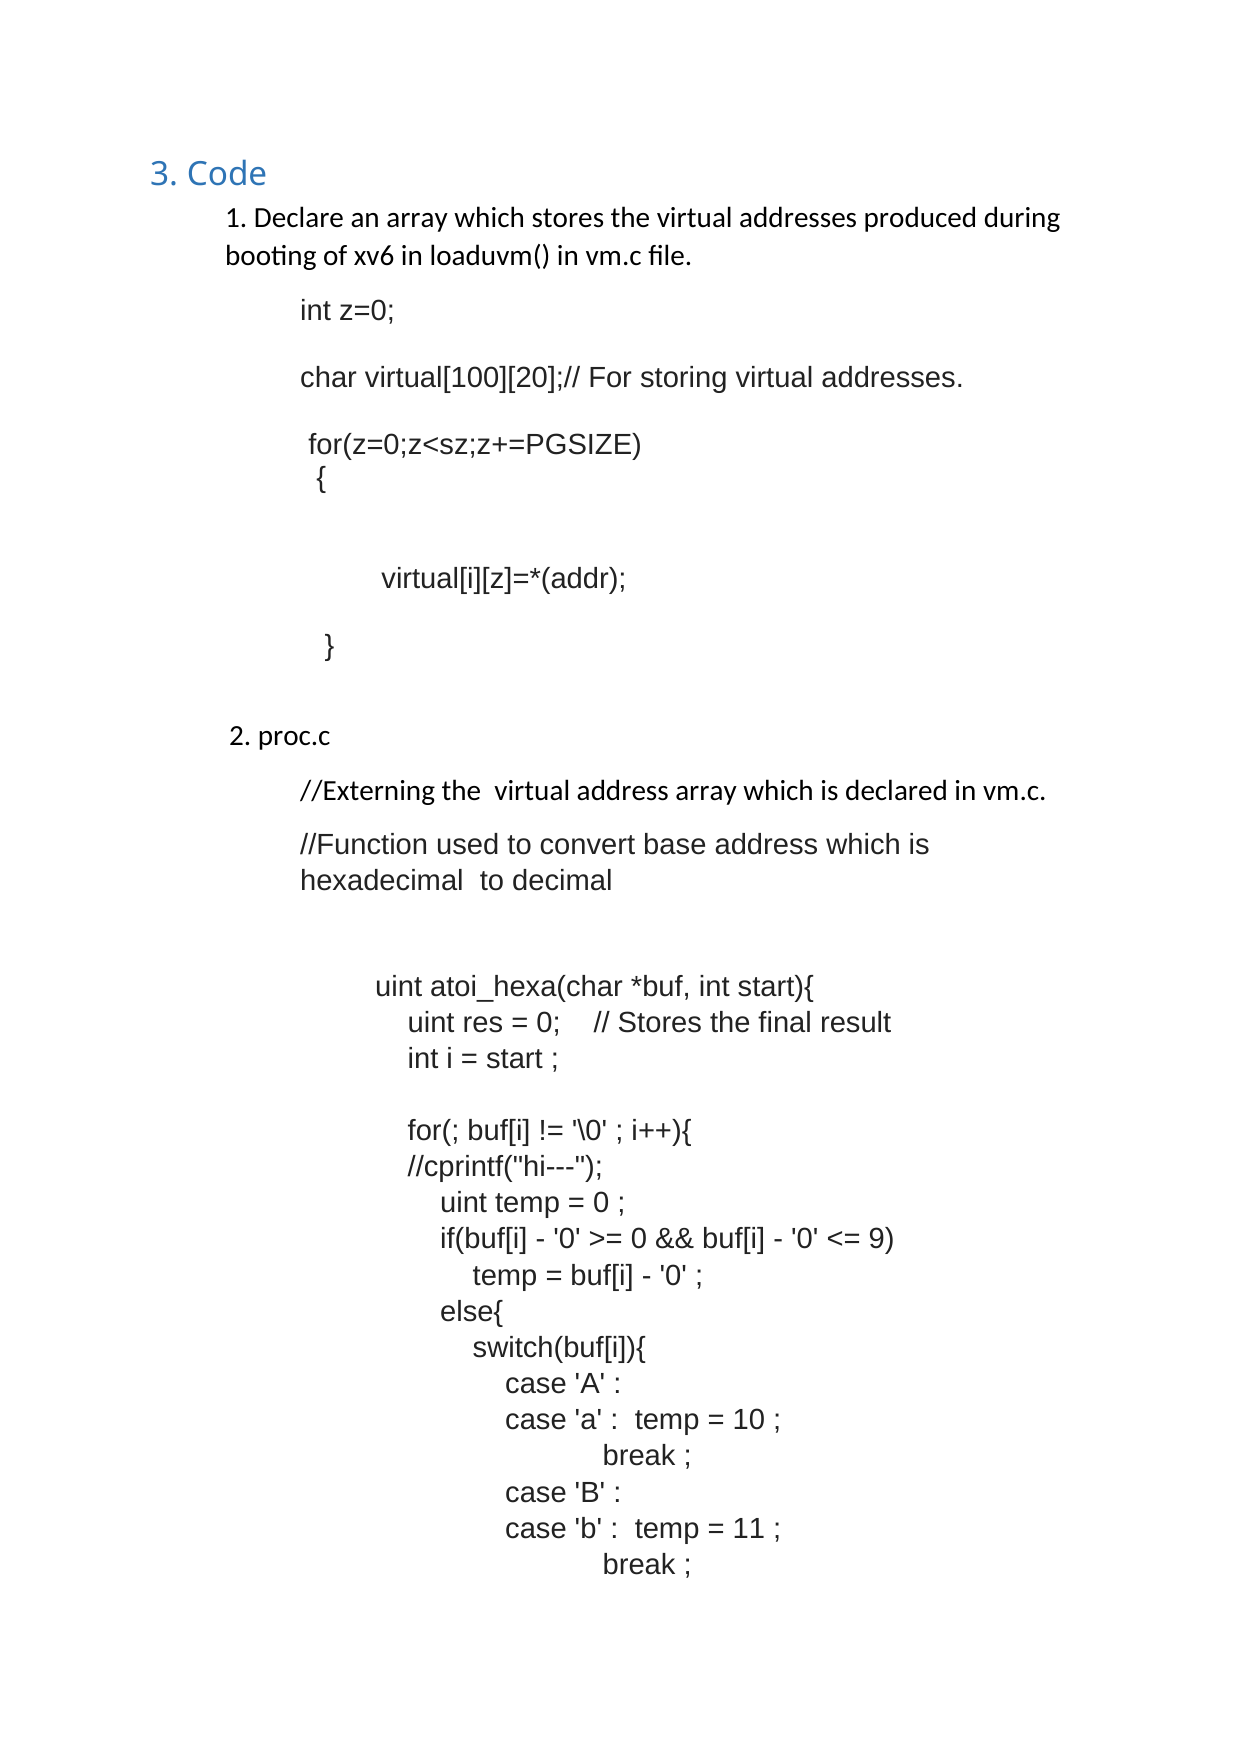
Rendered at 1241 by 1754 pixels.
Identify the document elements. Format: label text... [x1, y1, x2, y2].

text //Externing the virtual address array which is declared in vm.c. [300, 772, 1090, 807]
text //Function used to convert base address which is hexadecimal to decimal [300, 827, 1090, 896]
text 1. Declare an array which stores the virtual addresses produced during booting of xv6 in loaduvm() in vm.c file. [225, 199, 1090, 273]
text int z=0; char virtual[100][20];// For storing virtual addresses. for(z=0;z<sz;z+=PGSIZE) { virtual[i][z]=*(addr); } [300, 292, 1090, 661]
subtitle 3. Code [150, 150, 1090, 195]
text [375, 968, 1090, 1580]
text 2. proc.c [150, 717, 1090, 752]
